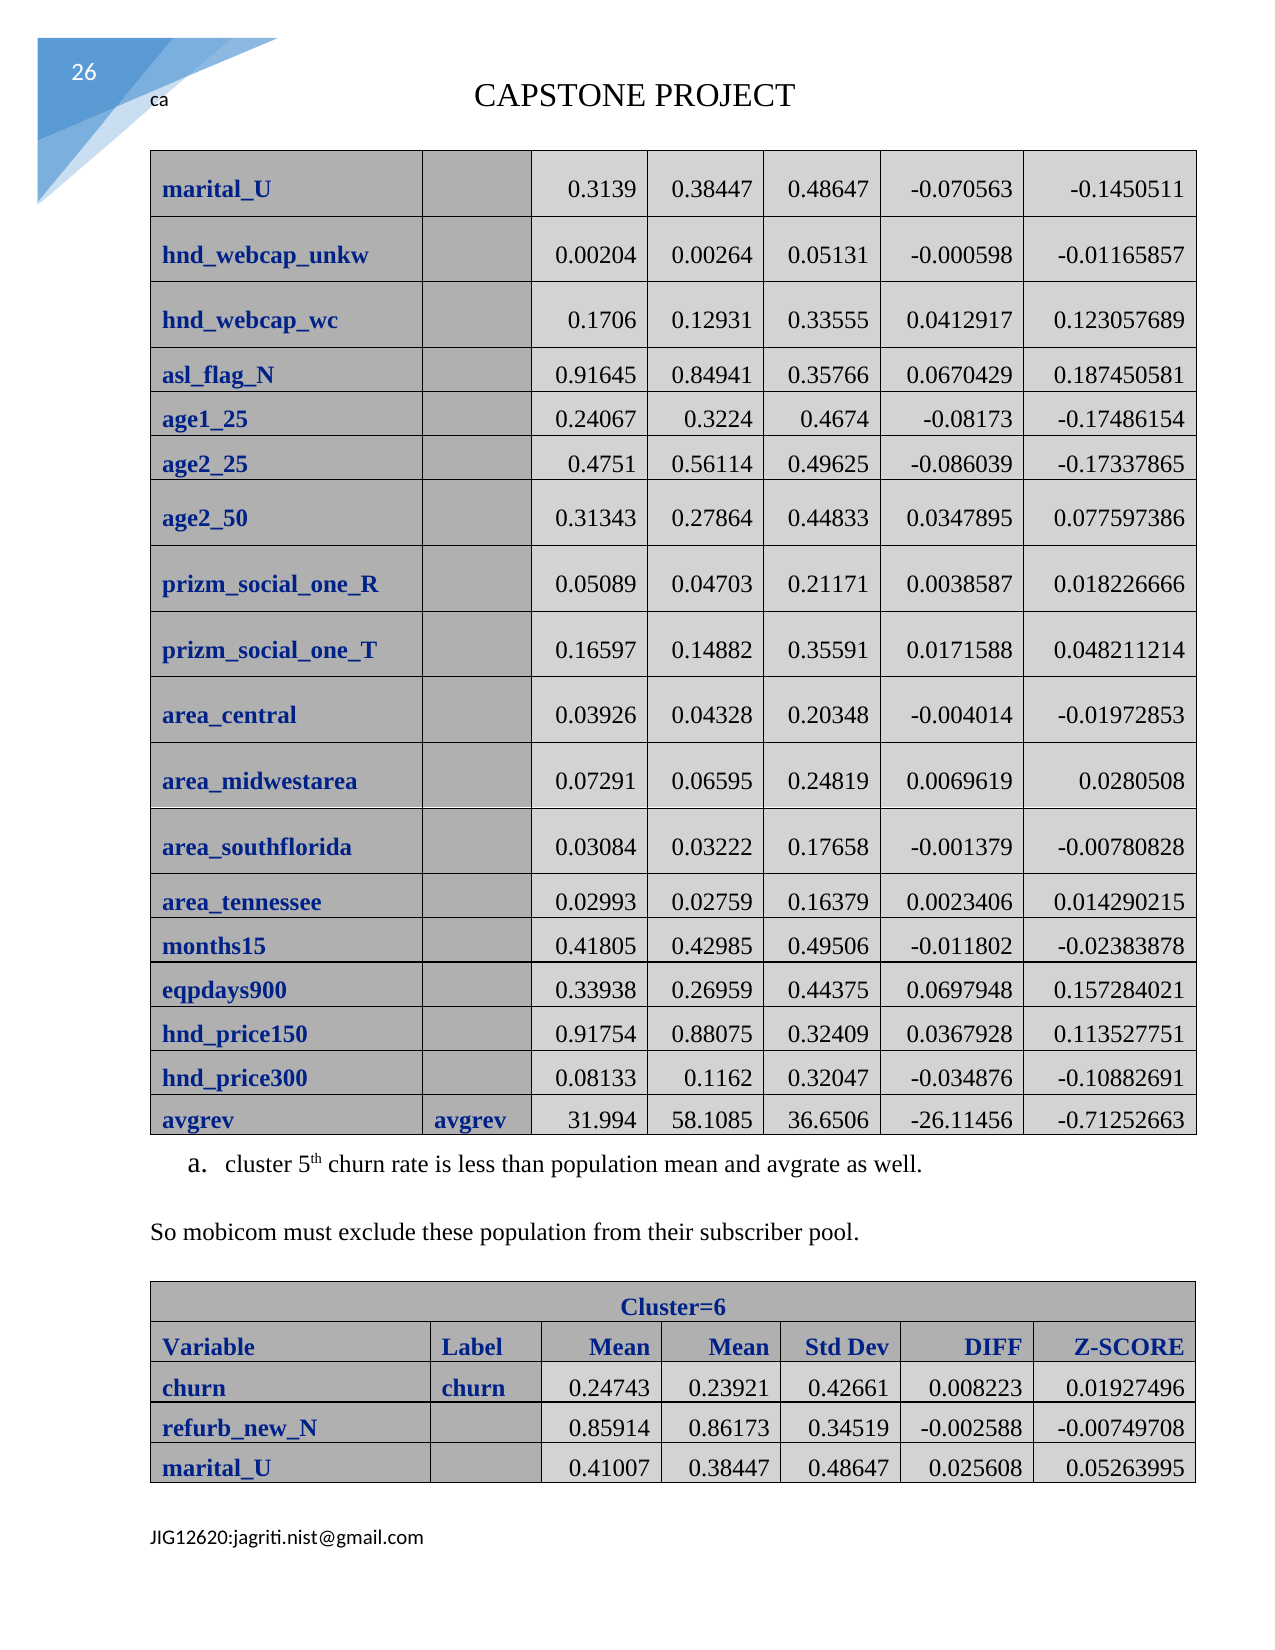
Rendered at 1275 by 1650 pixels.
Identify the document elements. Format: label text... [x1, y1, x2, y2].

table_cell 0.27864 [648, 480, 763, 545]
table_cell -0.004014 [881, 677, 1023, 742]
table_cell 0.24819 [764, 743, 880, 807]
table_cell age2_25 [151, 436, 422, 479]
table_cell 0.20348 [764, 677, 880, 742]
table_cell -0.002588 [901, 1403, 1033, 1442]
table_cell 0.24067 [532, 392, 647, 435]
table_cell eqpdays900 [151, 963, 422, 1006]
picture [37, 37, 279, 206]
table_cell 0.34519 [781, 1403, 900, 1442]
table_cell Variable [151, 1322, 430, 1361]
table_cell 0.018226666 [1024, 546, 1196, 611]
table_cell asl_flag_N [151, 348, 422, 391]
table_cell 0.35766 [764, 348, 880, 391]
table_cell 0.0670429 [881, 348, 1023, 391]
table_cell -0.17337865 [1024, 436, 1196, 479]
table_cell hnd_webcap_wc [151, 282, 422, 347]
table_cell Mean [542, 1322, 661, 1361]
table_cell 0.1162 [648, 1051, 763, 1094]
table_cell -0.17486154 [1024, 392, 1196, 435]
table_cell 0.0069619 [881, 743, 1023, 807]
table_cell hnd_price300 [151, 1051, 422, 1094]
table_cell 0.91645 [532, 348, 647, 391]
table_cell -26.11456 [881, 1095, 1023, 1134]
table_cell [423, 1007, 531, 1050]
table_cell 0.02993 [532, 874, 647, 917]
table_cell -0.000598 [881, 217, 1023, 281]
table_cell 0.14882 [648, 612, 763, 676]
table_cell [423, 677, 531, 742]
table_cell area_tennessee [151, 874, 422, 917]
table_cell [423, 217, 531, 281]
table_cell 0.05263995 [1034, 1443, 1195, 1482]
table_cell marital_U [151, 151, 422, 216]
table_cell -0.001379 [881, 809, 1023, 873]
list cluster 5th churn rate is less than population mean and avgrate as well. [187, 1146, 1125, 1179]
table_cell [423, 480, 531, 545]
table_cell [423, 348, 531, 391]
table_cell 0.44833 [764, 480, 880, 545]
table_cell 0.05131 [764, 217, 880, 281]
table_cell Label [431, 1322, 541, 1361]
table_cell [423, 1051, 531, 1094]
table_cell [423, 963, 531, 1006]
table_cell 0.21171 [764, 546, 880, 611]
table_cell 0.03222 [648, 809, 763, 873]
table_cell 0.3224 [648, 392, 763, 435]
table_cell [423, 874, 531, 917]
table_cell 0.35591 [764, 612, 880, 676]
table_cell 0.077597386 [1024, 480, 1196, 545]
table_cell 0.44375 [764, 963, 880, 1006]
table_cell 0.32409 [764, 1007, 880, 1050]
table_cell refurb_new_N [151, 1403, 430, 1442]
table_cell 0.0171588 [881, 612, 1023, 676]
table_cell 0.4751 [532, 436, 647, 479]
table_cell 58.1085 [648, 1095, 763, 1134]
table_cell -0.00749708 [1034, 1403, 1195, 1442]
table_cell [423, 151, 531, 216]
table_cell 0.42661 [781, 1362, 900, 1401]
table_cell [431, 1403, 541, 1442]
table_cell -0.71252663 [1024, 1095, 1196, 1134]
table_cell area_central [151, 677, 422, 742]
table_cell 0.3139 [532, 151, 647, 216]
table_cell -0.086039 [881, 436, 1023, 479]
table_cell 0.06595 [648, 743, 763, 807]
table_cell avgrev [423, 1095, 531, 1134]
table_cell 0.31343 [532, 480, 647, 545]
table_cell 0.157284021 [1024, 963, 1196, 1006]
table_cell [423, 809, 531, 873]
table_cell 0.0412917 [881, 282, 1023, 347]
table_cell 0.86173 [662, 1403, 780, 1442]
table_cell -0.08173 [881, 392, 1023, 435]
table_cell 0.05089 [532, 546, 647, 611]
table_cell 0.49625 [764, 436, 880, 479]
table_cell 0.187450581 [1024, 348, 1196, 391]
table_cell [423, 392, 531, 435]
table_cell 0.24743 [542, 1362, 661, 1401]
table_cell Mean [662, 1322, 780, 1361]
table_cell 0.38447 [662, 1443, 780, 1482]
table_cell Z-SCORE [1034, 1322, 1195, 1361]
table_cell 0.08133 [532, 1051, 647, 1094]
table_cell hnd_price150 [151, 1007, 422, 1050]
table_cell -0.00780828 [1024, 809, 1196, 873]
table_cell -0.034876 [881, 1051, 1023, 1094]
table_cell 0.01927496 [1034, 1362, 1195, 1401]
table_cell area_midwestarea [151, 743, 422, 807]
table_cell [423, 282, 531, 347]
table_header Cluster=6 [151, 1282, 1195, 1321]
table_cell 0.025608 [901, 1443, 1033, 1482]
table_cell 0.02759 [648, 874, 763, 917]
table_cell [423, 918, 531, 961]
table_cell -0.011802 [881, 918, 1023, 961]
table_cell 0.04328 [648, 677, 763, 742]
table_cell area_southflorida [151, 809, 422, 873]
table_cell 0.84941 [648, 348, 763, 391]
table_cell [431, 1443, 541, 1482]
table_cell -0.02383878 [1024, 918, 1196, 961]
table_cell churn [431, 1362, 541, 1401]
table_cell 0.33555 [764, 282, 880, 347]
table_cell 0.03926 [532, 677, 647, 742]
table_cell 0.85914 [542, 1403, 661, 1442]
table_cell 0.0280508 [1024, 743, 1196, 807]
table_cell [423, 743, 531, 807]
table_cell 0.0347895 [881, 480, 1023, 545]
table_cell 0.00264 [648, 217, 763, 281]
table_cell 0.48647 [764, 151, 880, 216]
table_cell 31.994 [532, 1095, 647, 1134]
table_cell [423, 546, 531, 611]
table_cell 0.88075 [648, 1007, 763, 1050]
table_cell churn [151, 1362, 430, 1401]
table_cell [423, 612, 531, 676]
table_cell -0.10882691 [1024, 1051, 1196, 1094]
table_cell prizm_social_one_R [151, 546, 422, 611]
table_cell -0.1450511 [1024, 151, 1196, 216]
text So mobicom must exclude these population from their subscriber pool. [150, 1217, 1125, 1246]
table_cell prizm_social_one_T [151, 612, 422, 676]
table_cell 0.1706 [532, 282, 647, 347]
table_cell 0.23921 [662, 1362, 780, 1401]
table_cell 0.113527751 [1024, 1007, 1196, 1050]
table_cell 0.04703 [648, 546, 763, 611]
table_cell 0.41805 [532, 918, 647, 961]
table_cell Std Dev [781, 1322, 900, 1361]
table_cell age2_50 [151, 480, 422, 545]
table_cell 0.38447 [648, 151, 763, 216]
table_cell 0.33938 [532, 963, 647, 1006]
table_cell 0.17658 [764, 809, 880, 873]
table_cell 36.6506 [764, 1095, 880, 1134]
table_cell 0.008223 [901, 1362, 1033, 1401]
table_cell 0.32047 [764, 1051, 880, 1094]
table_cell 0.0367928 [881, 1007, 1023, 1050]
table_cell 0.12931 [648, 282, 763, 347]
table_cell DIFF [901, 1322, 1033, 1361]
table_cell 0.07291 [532, 743, 647, 807]
table_cell 0.16597 [532, 612, 647, 676]
table_cell [423, 436, 531, 479]
table_cell 0.03084 [532, 809, 647, 873]
table_cell 0.48647 [781, 1443, 900, 1482]
table_cell 0.0697948 [881, 963, 1023, 1006]
table_cell 0.0023406 [881, 874, 1023, 917]
table_cell hnd_webcap_unkw [151, 217, 422, 281]
table_cell marital_U [151, 1443, 430, 1482]
table_cell 0.4674 [764, 392, 880, 435]
table_cell 0.26959 [648, 963, 763, 1006]
table_cell 0.42985 [648, 918, 763, 961]
table_cell 0.41007 [542, 1443, 661, 1482]
table_cell 0.56114 [648, 436, 763, 479]
table_cell -0.01165857 [1024, 217, 1196, 281]
table_cell 0.49506 [764, 918, 880, 961]
table_cell 0.048211214 [1024, 612, 1196, 676]
table_cell avgrev [151, 1095, 422, 1134]
table_cell months15 [151, 918, 422, 961]
table_cell 0.123057689 [1024, 282, 1196, 347]
table_cell 0.014290215 [1024, 874, 1196, 917]
table_cell age1_25 [151, 392, 422, 435]
table_cell 0.00204 [532, 217, 647, 281]
table_cell 0.16379 [764, 874, 880, 917]
table_cell 0.0038587 [881, 546, 1023, 611]
table_cell 0.91754 [532, 1007, 647, 1050]
table_cell -0.070563 [881, 151, 1023, 216]
table_cell -0.01972853 [1024, 677, 1196, 742]
